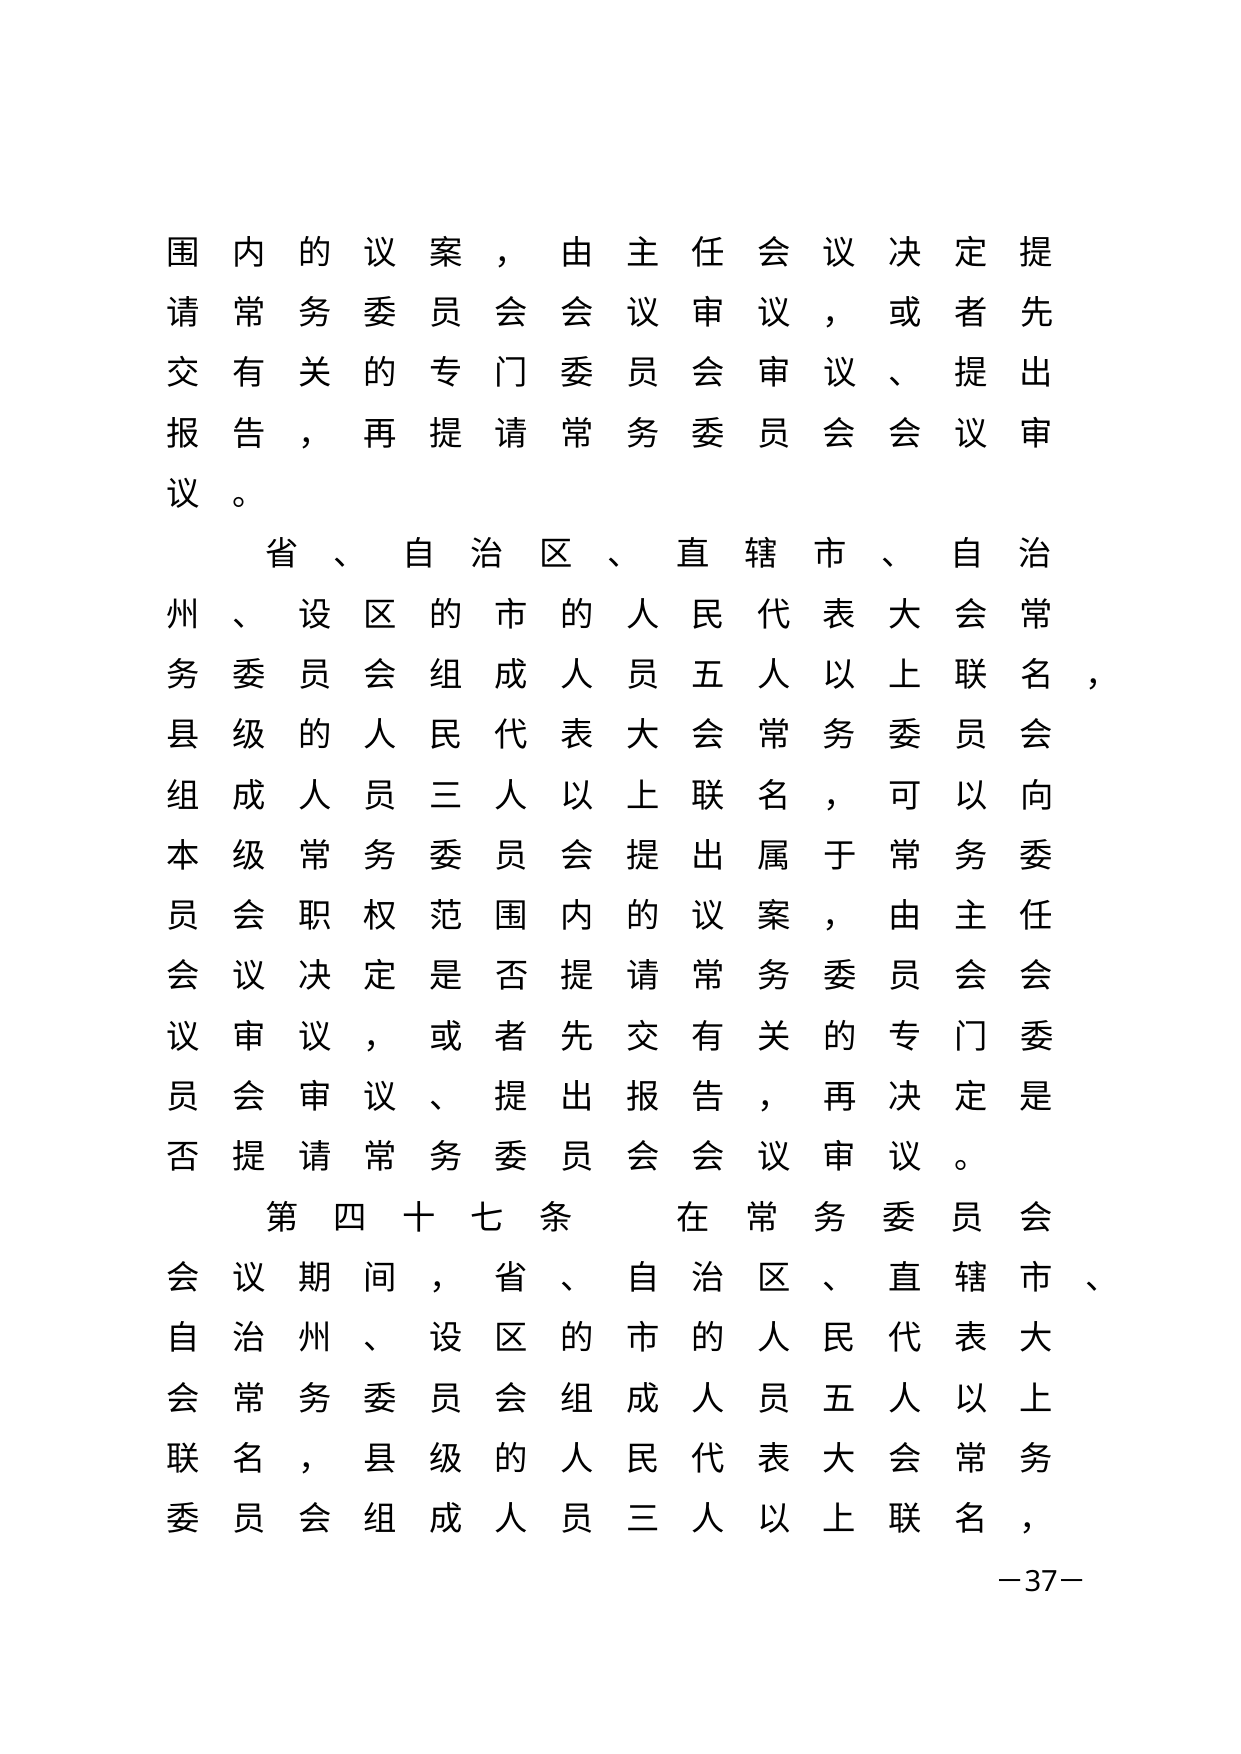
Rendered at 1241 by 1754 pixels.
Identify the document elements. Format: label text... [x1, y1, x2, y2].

text 县级以上的地方各级人民政府、人民代表大会各专门委员会，可以向本级人民代表大会常务委员会提出属于常务委员会职权范围内的议案，由主任会议决定提请常务委员会会议审议，或者先交有关的专门委员会审议、提出报告，再提请常务委员会会议审议。 [167, 219, 1085, 521]
text 省、自治区、直辖市、自治州、设区的市的人民代表大会常务委员会组成人员五人以上联名，县级的人民代表大会常务委员会组成人员三人以上联名，可以向本级常务委员会提出属于常务委员会职权范围内的议案，由主任会议决定是否提请常务委员会会议审议，或者先交有关的专门委员会审议、提出报告，再决定是否提请常务委员会会议审议。 [167, 521, 1085, 1184]
text 第四十七条 在常务委员会会议期间，省、自治区、直辖市、自治州、设区的市的人民代表大会常务委员会组成人员五人以上联名，县级的人民代表大会常务委员会组成人员三人以上联名，可以向常务委员会书面提出对本级人民政府、人民法院、人民检察院的质询案。质询案必须写明质询对象、质询的问题和内容。 [167, 1184, 1085, 1546]
